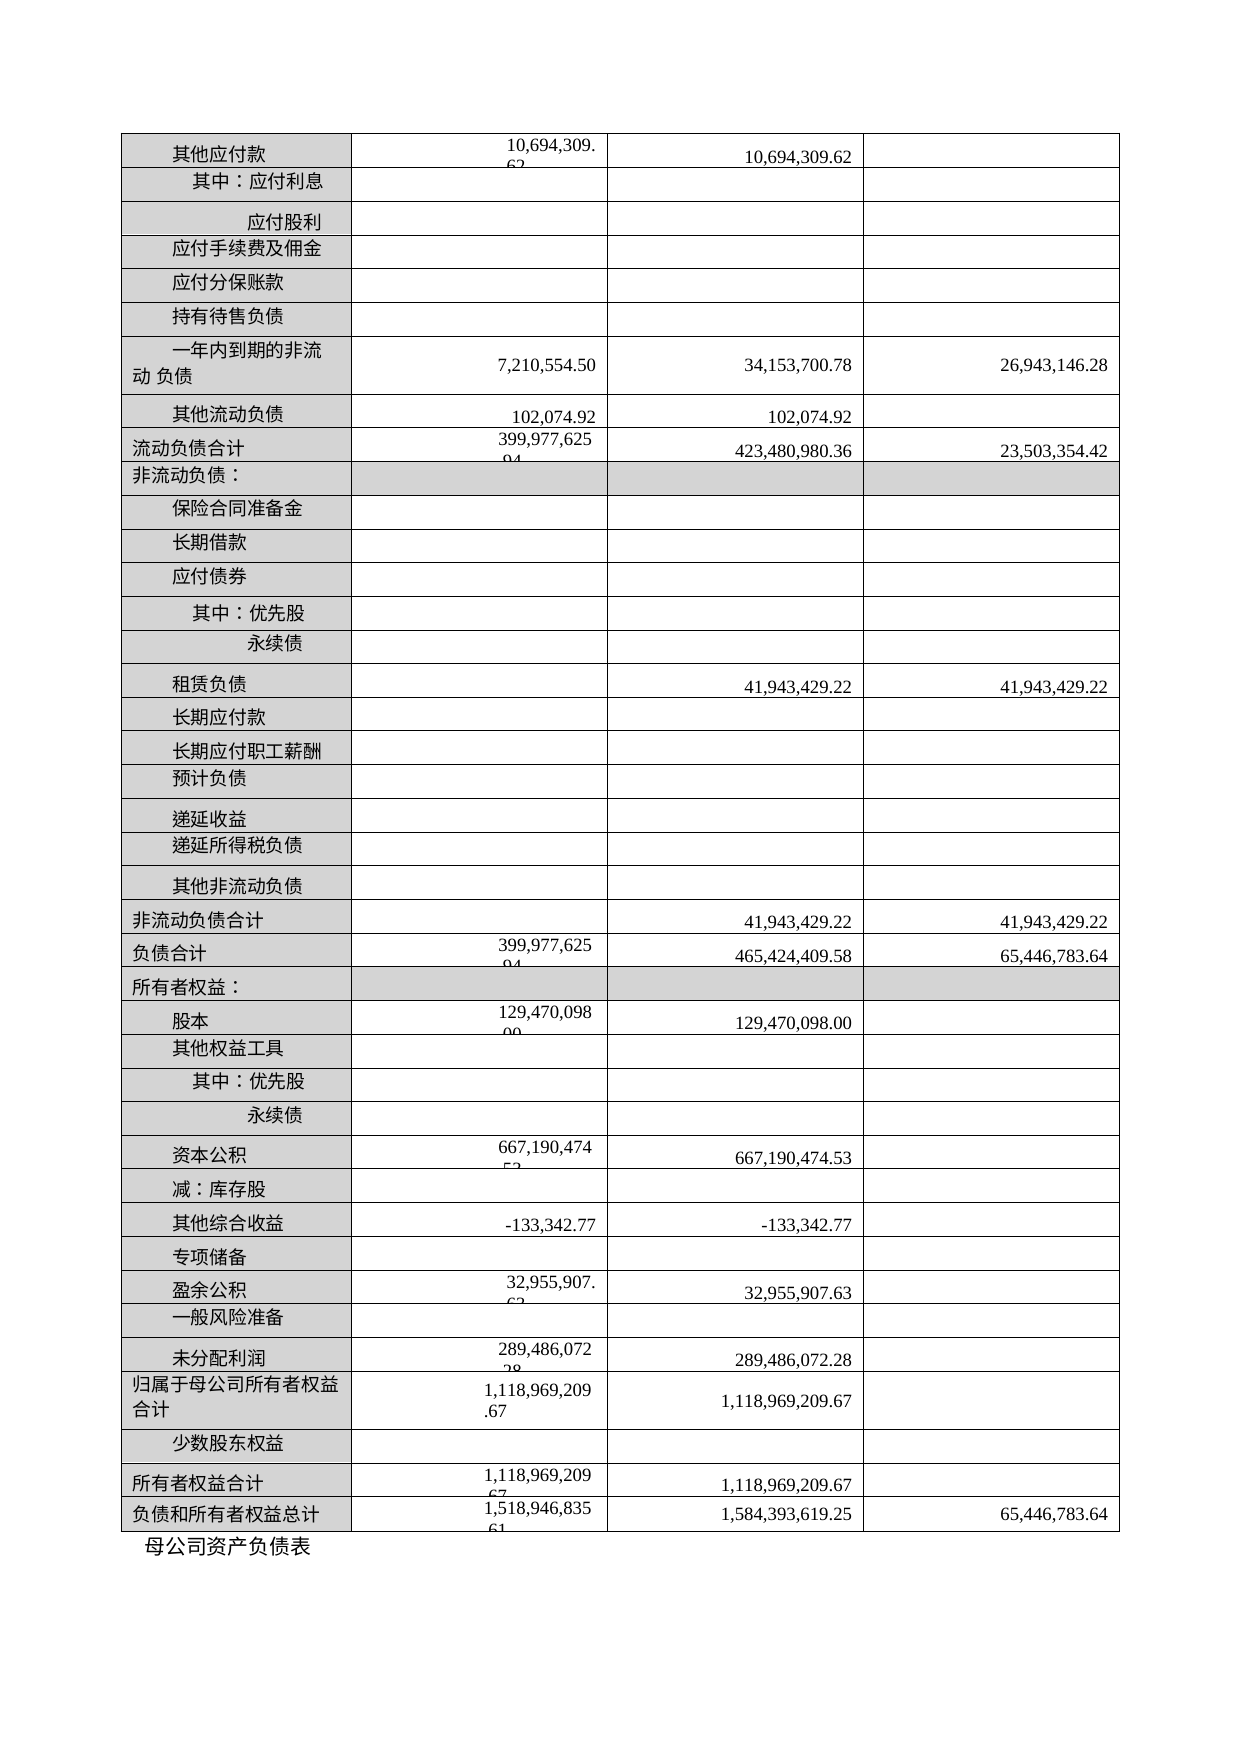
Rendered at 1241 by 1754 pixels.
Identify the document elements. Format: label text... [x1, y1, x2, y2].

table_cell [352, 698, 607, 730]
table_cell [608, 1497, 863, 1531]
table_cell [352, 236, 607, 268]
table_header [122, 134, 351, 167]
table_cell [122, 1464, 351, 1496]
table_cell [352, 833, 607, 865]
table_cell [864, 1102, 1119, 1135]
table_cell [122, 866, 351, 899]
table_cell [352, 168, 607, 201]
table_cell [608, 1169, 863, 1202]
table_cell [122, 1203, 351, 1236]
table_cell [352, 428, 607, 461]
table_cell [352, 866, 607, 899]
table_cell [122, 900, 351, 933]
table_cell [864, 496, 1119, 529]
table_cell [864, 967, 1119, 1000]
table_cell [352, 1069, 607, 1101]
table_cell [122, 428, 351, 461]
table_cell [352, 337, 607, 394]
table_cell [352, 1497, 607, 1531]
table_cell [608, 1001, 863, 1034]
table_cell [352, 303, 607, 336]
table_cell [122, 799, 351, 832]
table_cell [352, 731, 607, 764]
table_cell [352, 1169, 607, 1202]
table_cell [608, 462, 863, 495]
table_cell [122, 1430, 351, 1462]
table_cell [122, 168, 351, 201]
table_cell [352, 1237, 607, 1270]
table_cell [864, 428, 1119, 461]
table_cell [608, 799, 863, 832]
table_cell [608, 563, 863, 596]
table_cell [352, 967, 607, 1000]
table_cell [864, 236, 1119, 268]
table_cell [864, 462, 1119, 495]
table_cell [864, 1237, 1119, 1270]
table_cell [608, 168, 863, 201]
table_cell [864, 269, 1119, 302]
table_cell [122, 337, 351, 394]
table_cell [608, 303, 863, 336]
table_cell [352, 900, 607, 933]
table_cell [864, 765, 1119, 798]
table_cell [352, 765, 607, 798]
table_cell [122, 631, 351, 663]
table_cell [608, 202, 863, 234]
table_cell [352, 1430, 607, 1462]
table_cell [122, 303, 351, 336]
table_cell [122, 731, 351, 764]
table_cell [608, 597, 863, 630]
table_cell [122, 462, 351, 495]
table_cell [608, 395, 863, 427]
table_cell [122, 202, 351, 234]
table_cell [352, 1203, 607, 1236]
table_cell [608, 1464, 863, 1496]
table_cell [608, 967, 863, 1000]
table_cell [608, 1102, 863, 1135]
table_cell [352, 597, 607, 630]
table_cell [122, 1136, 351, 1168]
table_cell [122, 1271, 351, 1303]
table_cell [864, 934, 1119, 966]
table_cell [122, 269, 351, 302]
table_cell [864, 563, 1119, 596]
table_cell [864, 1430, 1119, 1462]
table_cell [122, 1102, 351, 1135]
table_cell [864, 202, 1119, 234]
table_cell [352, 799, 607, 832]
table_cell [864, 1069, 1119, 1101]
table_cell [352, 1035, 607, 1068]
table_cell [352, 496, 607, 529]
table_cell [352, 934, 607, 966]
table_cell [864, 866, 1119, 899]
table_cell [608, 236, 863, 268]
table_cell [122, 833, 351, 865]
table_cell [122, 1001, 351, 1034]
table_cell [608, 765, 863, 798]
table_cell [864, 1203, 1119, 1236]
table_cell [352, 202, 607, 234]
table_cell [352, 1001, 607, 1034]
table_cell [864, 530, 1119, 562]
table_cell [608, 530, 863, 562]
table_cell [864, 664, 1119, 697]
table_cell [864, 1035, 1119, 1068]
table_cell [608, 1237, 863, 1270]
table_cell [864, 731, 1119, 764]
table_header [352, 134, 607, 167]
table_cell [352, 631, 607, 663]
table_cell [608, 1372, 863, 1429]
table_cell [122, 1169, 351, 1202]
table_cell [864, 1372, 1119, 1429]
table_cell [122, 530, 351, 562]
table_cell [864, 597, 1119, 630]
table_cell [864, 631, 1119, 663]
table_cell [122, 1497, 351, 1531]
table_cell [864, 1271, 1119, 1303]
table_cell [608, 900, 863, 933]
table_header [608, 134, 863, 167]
text 母公司资产负债表 [104, 1532, 1136, 1560]
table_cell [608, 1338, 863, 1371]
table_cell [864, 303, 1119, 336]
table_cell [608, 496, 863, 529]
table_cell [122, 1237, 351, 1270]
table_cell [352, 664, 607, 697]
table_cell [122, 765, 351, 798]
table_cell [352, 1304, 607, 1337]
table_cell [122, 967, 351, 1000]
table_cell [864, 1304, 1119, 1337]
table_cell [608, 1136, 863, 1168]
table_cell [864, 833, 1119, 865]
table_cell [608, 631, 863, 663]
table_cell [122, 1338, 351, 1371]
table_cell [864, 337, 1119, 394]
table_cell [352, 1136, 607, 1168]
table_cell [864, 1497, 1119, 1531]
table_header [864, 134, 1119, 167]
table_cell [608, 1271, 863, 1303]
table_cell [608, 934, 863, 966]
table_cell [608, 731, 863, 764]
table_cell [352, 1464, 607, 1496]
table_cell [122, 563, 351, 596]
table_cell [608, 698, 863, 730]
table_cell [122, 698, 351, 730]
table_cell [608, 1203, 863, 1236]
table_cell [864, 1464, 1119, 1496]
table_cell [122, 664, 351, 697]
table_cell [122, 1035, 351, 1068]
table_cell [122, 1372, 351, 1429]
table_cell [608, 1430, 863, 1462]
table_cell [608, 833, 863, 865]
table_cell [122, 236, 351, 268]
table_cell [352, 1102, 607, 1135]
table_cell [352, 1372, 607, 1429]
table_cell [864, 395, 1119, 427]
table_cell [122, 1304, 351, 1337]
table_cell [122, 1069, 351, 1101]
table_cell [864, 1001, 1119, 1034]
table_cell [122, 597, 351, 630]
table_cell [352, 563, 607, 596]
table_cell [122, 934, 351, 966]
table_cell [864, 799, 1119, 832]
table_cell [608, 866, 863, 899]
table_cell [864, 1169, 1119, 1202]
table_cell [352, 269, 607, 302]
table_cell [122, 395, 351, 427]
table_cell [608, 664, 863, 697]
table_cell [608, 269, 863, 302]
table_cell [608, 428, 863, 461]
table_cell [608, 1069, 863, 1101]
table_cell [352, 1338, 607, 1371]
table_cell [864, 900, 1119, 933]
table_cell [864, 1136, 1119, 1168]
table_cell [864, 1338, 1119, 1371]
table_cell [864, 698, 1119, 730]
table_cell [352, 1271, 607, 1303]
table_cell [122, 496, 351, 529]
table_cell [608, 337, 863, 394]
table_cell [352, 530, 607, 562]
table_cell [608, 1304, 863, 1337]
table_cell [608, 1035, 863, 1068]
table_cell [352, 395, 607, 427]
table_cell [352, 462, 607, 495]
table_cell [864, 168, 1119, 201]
